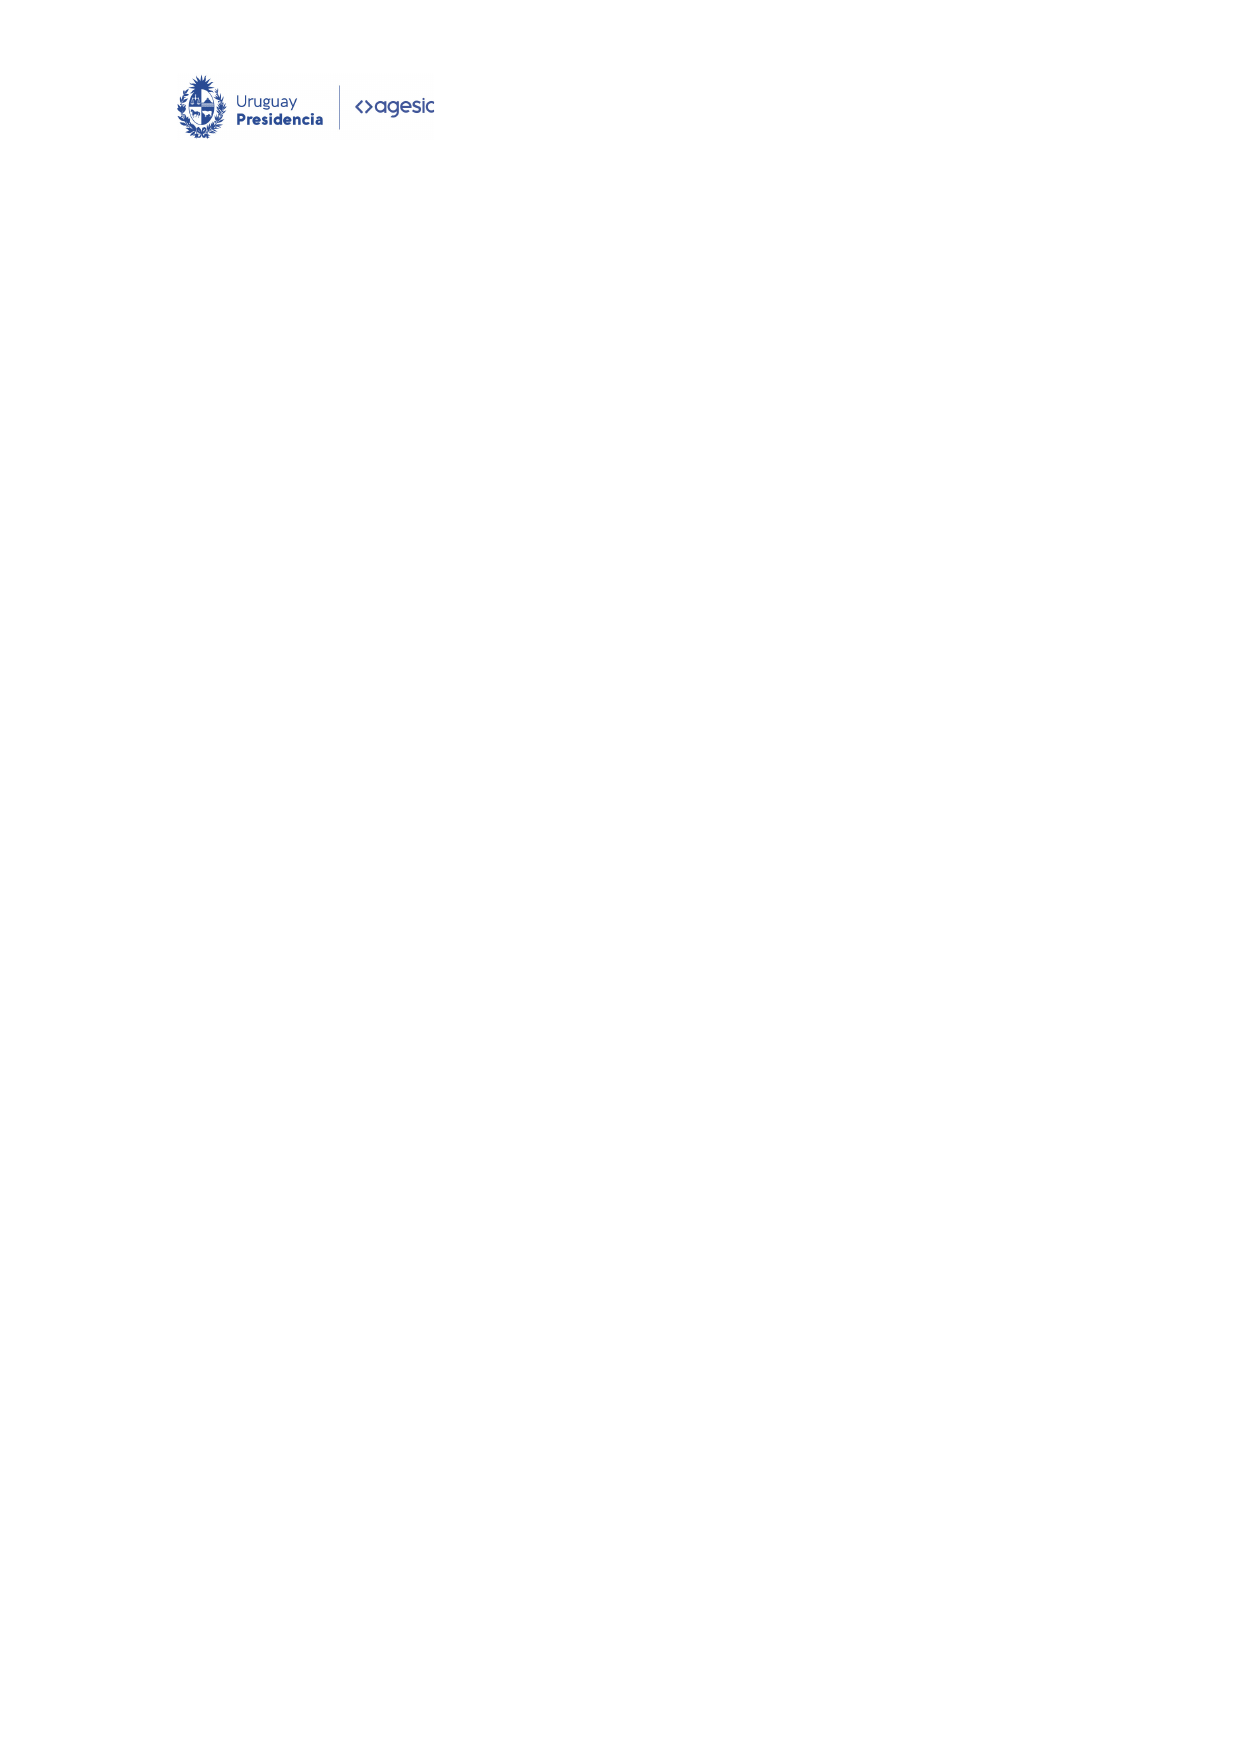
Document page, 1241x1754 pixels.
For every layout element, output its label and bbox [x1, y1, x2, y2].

picture [177, 73, 435, 140]
